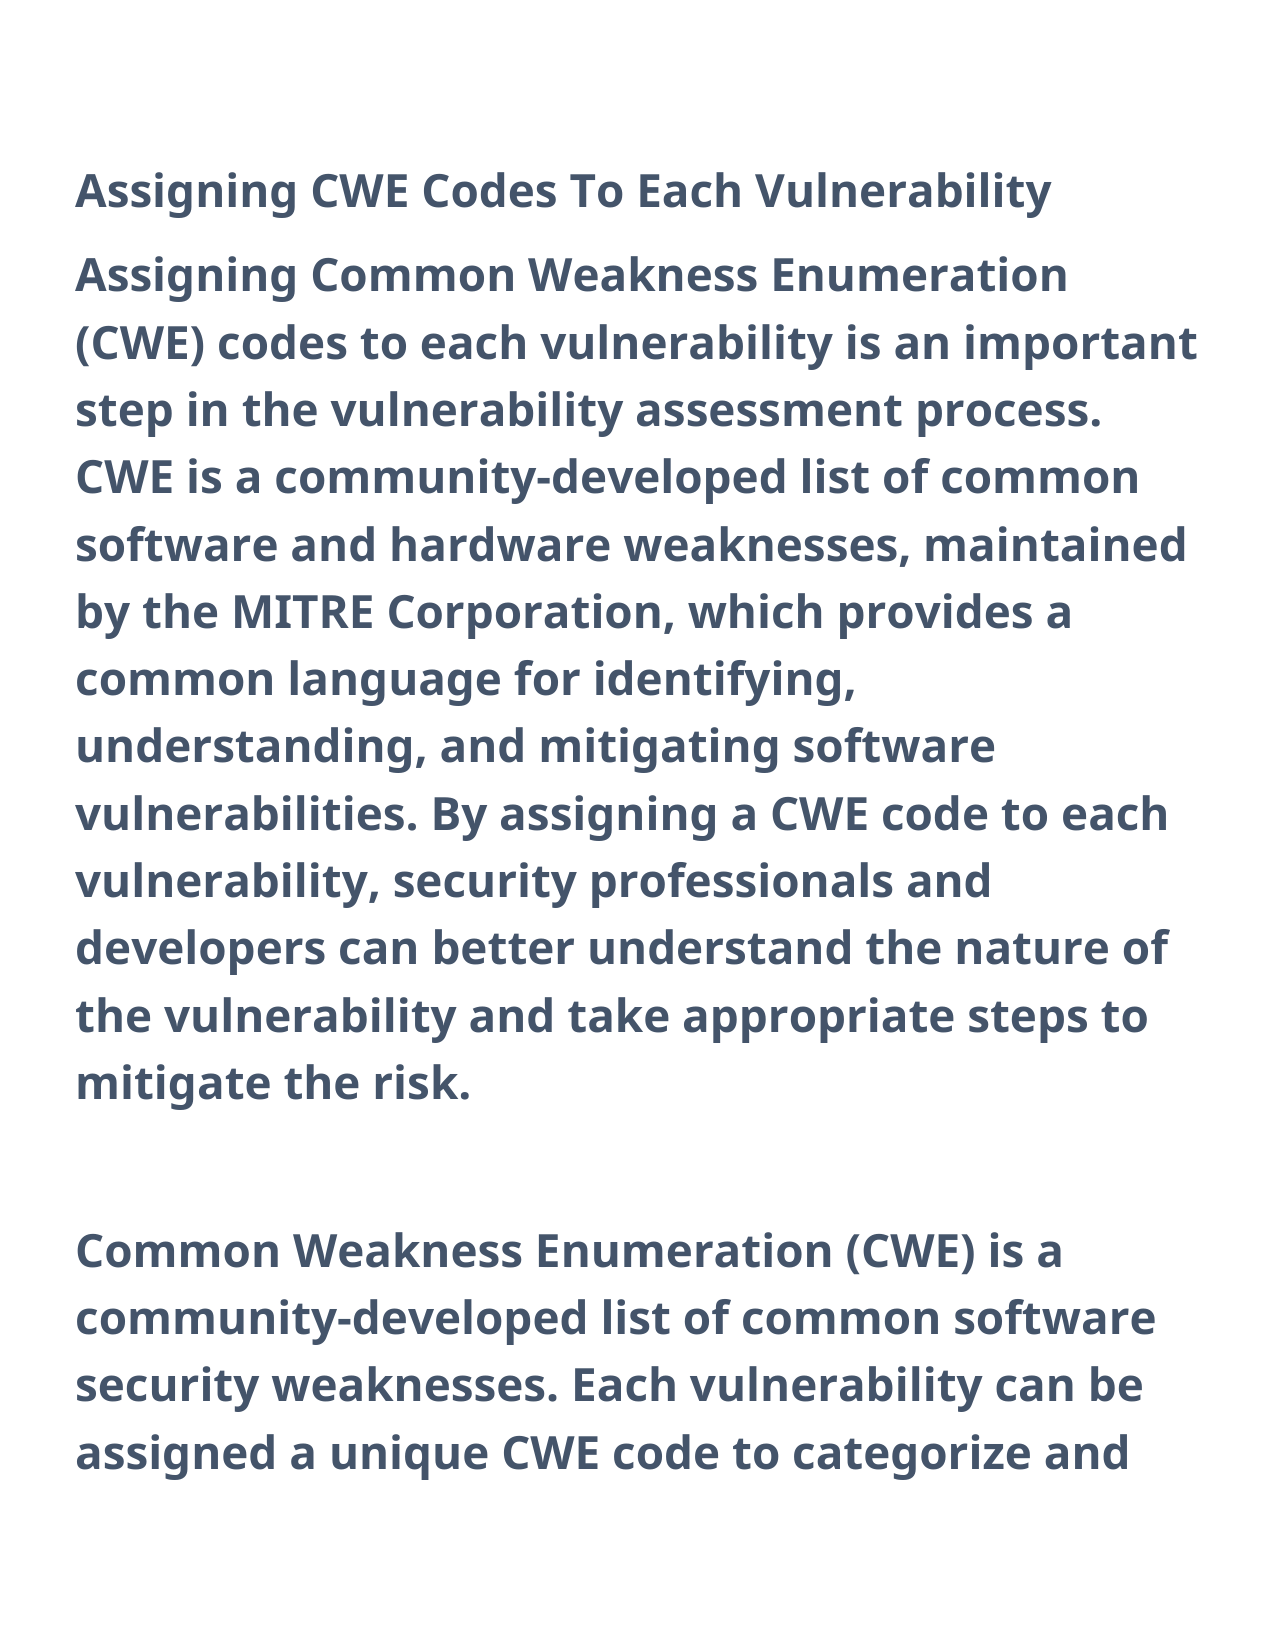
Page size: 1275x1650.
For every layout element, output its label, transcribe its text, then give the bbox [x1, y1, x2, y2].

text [75, 1218, 1200, 1483]
text Assigning CWE Codes To Each Vulnerability [75, 159, 1200, 221]
text Assigning Common Weakness Enumeration (CWE) codes to each vulnerability is an important step in the vulnerability assessment process. CWE is a community-developed list of common software and hardware weaknesses, maintained by the MITRE Corporation, which provides a common language for identifying, understanding, and mitigating software vulnerabilities. By assigning a CWE code to each vulnerability, security professionals and developers can better understand the nature of the vulnerability and take appropriate steps to mitigate the risk. [75, 243, 1200, 1113]
